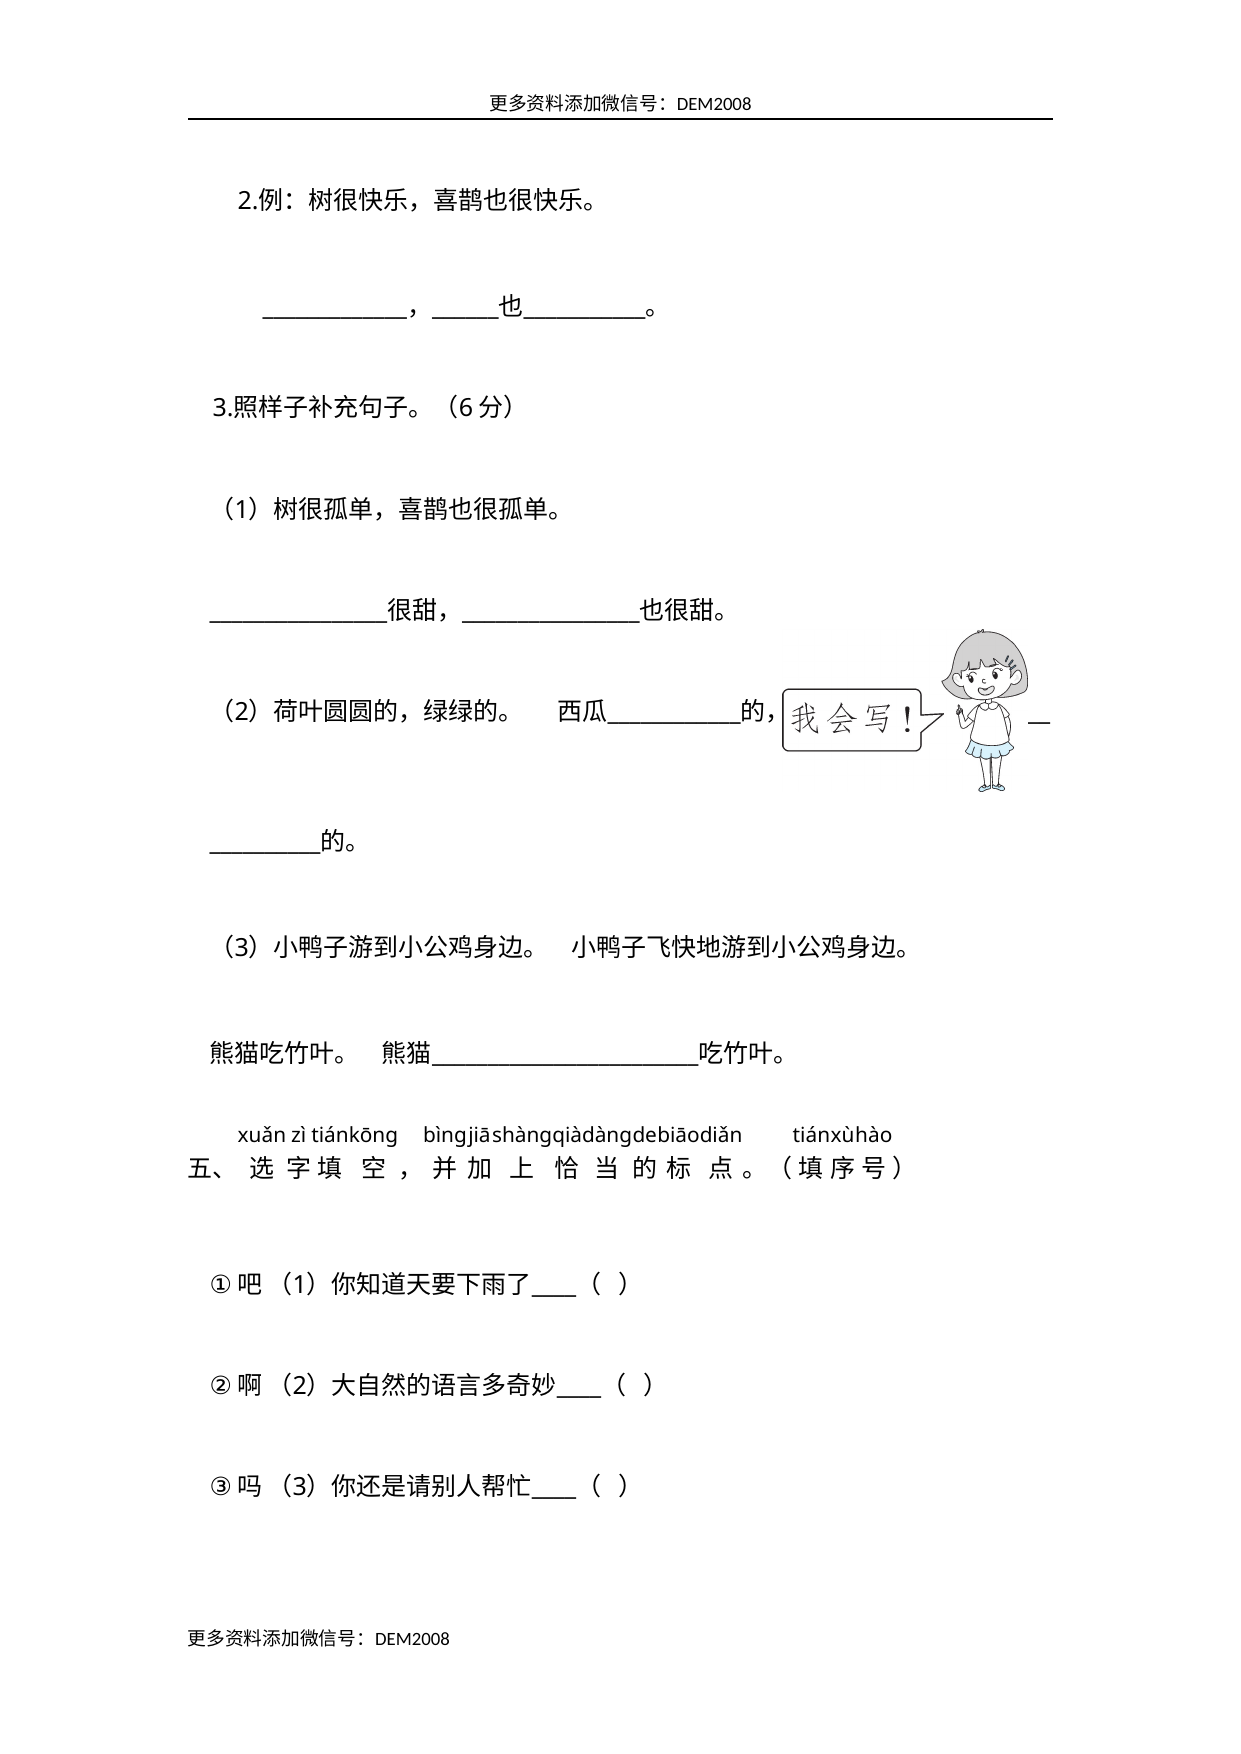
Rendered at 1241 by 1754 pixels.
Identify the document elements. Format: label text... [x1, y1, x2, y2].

text ①吧 （1）你知道天要下雨了____（ ） [209, 1250, 1053, 1315]
text （1）树很孤单，喜鹊也很孤单。 [209, 475, 1053, 540]
text 3.照样子补充句子。（6分） [187, 373, 1053, 438]
text （2）荷叶圆圆的，绿绿的。 西瓜____________的，____________的。 [209, 677, 1053, 872]
text （3）小鸭子游到小公鸡身边。 小鸭子飞快地游到小公鸡身边。 [209, 908, 1053, 973]
text 熊猫吃竹叶。 熊猫________________________吃竹叶。 [209, 1019, 1053, 1084]
text ③吗 （3）你还是请别人帮忙____（ ） [209, 1452, 1053, 1517]
text 五、，。（） [187, 1120, 1053, 1185]
text ________________很甜，________________也很甜。 [209, 576, 1053, 641]
text ②啊 （2）大自然的语言多奇妙____（ ） [209, 1351, 1053, 1416]
text _____________，______也___________。 [187, 272, 1053, 337]
text 2.例：树很快乐，喜鹊也很快乐。 [187, 162, 1053, 227]
picture [782, 629, 1028, 792]
